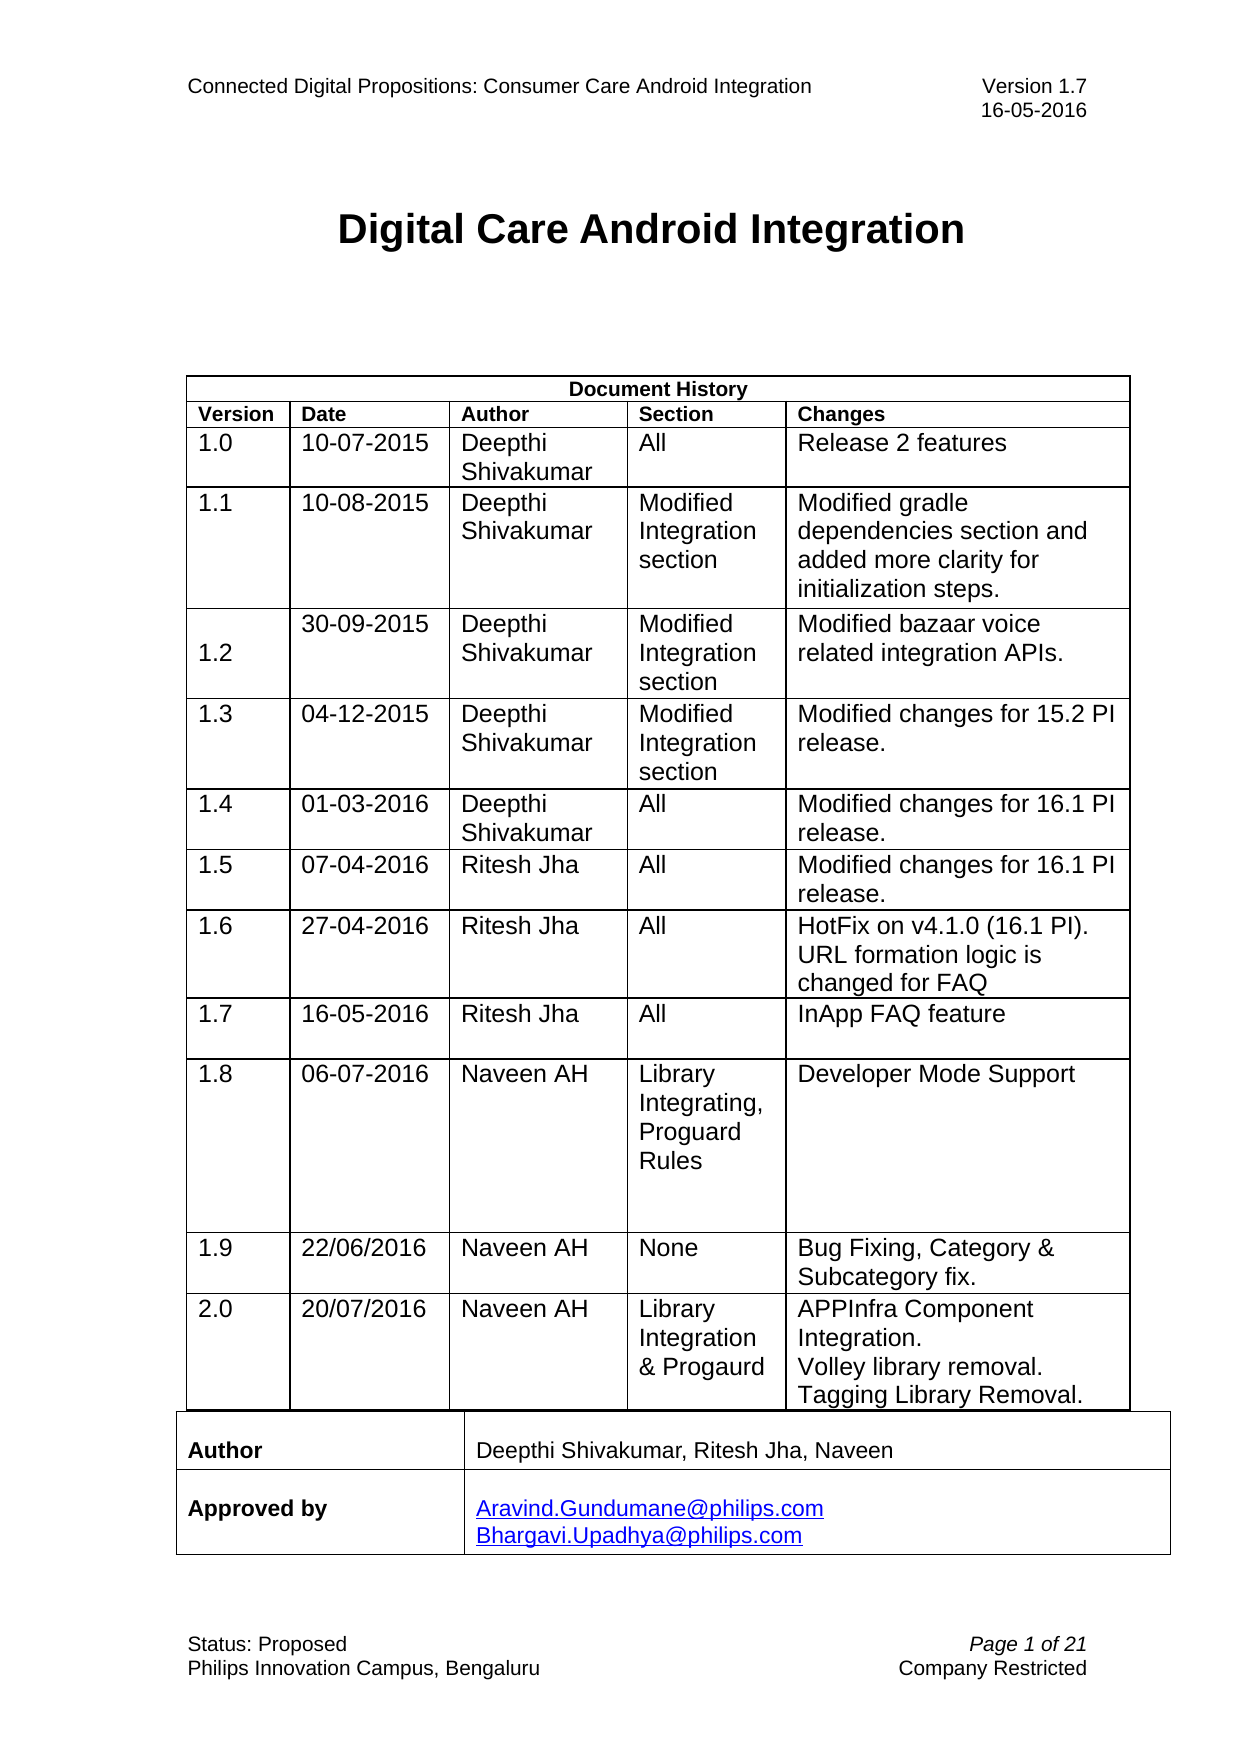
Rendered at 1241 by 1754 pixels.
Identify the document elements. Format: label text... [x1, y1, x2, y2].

table_cell Deepthi Shivakumar [450, 609, 627, 698]
table_cell Author [450, 402, 627, 427]
table_cell Deepthi Shivakumar [450, 428, 627, 486]
table_cell 16-05-2016 [291, 999, 449, 1058]
table_cell Modified changes for 16.1 PI release. [787, 790, 1129, 848]
table_cell 06-07-2016 [291, 1060, 449, 1232]
table_cell 22/06/2016 [291, 1233, 449, 1293]
table_cell 10-07-2015 [291, 428, 449, 486]
table_cell 1.3 [187, 699, 289, 788]
table_cell Naveen AH [450, 1060, 627, 1232]
table_cell 27-04-2016 [291, 911, 449, 997]
table_cell 30-09-2015 [291, 609, 449, 698]
table_cell 1.6 [187, 911, 289, 997]
table_cell 2.0 [187, 1294, 289, 1409]
table_cell Ritesh Jha [450, 850, 627, 909]
table_cell Library Integrating, Proguard Rules [628, 1060, 785, 1232]
table_cell Modified changes for 16.1 PI release. [787, 850, 1129, 909]
table_cell Approved by [177, 1470, 464, 1554]
table_cell HotFix on v4.1.0 (16.1 PI). URL formation logic is changed for FAQ [787, 911, 1129, 997]
table_cell 10-08-2015 [291, 488, 449, 607]
table_cell None [628, 1233, 785, 1293]
table_cell All [628, 999, 785, 1058]
table_cell Modified Integration section [628, 609, 785, 698]
table_cell 20/07/2016 [291, 1294, 449, 1409]
table_cell Version [187, 402, 289, 427]
table_cell All [628, 850, 785, 909]
table_cell Deepthi Shivakumar [450, 488, 627, 607]
table_cell Modified Integration section [628, 699, 785, 788]
title Digital Care Android Integration [187, 204, 1182, 252]
table_cell 1.8 [187, 1060, 289, 1232]
table_cell Ritesh Jha [450, 911, 627, 997]
table_cell 1.5 [187, 850, 289, 909]
table_cell Section [628, 402, 785, 427]
table_cell Developer Mode Support [787, 1060, 1129, 1232]
table_cell Deepthi Shivakumar [450, 790, 627, 848]
table_cell All [628, 911, 785, 997]
table_cell 1.1 [187, 488, 289, 607]
table_cell 04-12-2015 [291, 699, 449, 788]
table_cell InApp FAQ feature [787, 999, 1129, 1058]
table_cell 1.9 [187, 1233, 289, 1293]
table_cell Aravind.Gundumane@philips.com Bhargavi.Upadhya@philips.com [465, 1470, 1170, 1554]
table_cell 1.2 [187, 609, 289, 698]
table_cell 1.7 [187, 999, 289, 1058]
table_header Document History [187, 377, 1129, 401]
table_cell Date [291, 402, 449, 427]
table_cell All [628, 428, 785, 486]
table_cell 07-04-2016 [291, 850, 449, 909]
table_cell Changes [787, 402, 1129, 427]
table_cell Modified bazaar voice related integration APIs. [787, 609, 1129, 698]
table_cell 01-03-2016 [291, 790, 449, 848]
table_cell Modified Integration section [628, 488, 785, 607]
table_cell Ritesh Jha [450, 999, 627, 1058]
table_cell Release 2 features [787, 428, 1129, 486]
table_header Deepthi Shivakumar, Ritesh Jha, Naveen [465, 1412, 1170, 1469]
table_cell Deepthi Shivakumar [450, 699, 627, 788]
table_cell All [628, 790, 785, 848]
table_cell APPInfra Component Integration. Volley library removal. Tagging Library Removal. [787, 1294, 1129, 1409]
table_cell Bug Fixing, Category & Subcategory fix. [787, 1233, 1129, 1293]
table_cell Naveen AH [450, 1233, 627, 1293]
table_cell Library Integration & Progaurd [628, 1294, 785, 1409]
table_cell Modified changes for 15.2 PI release. [787, 699, 1129, 788]
table_cell Naveen AH [450, 1294, 627, 1409]
table_header Author [177, 1412, 464, 1469]
table_cell 1.0 [187, 428, 289, 486]
table_cell 1.4 [187, 790, 289, 848]
table_cell Modified gradle dependencies section and added more clarity for initialization steps. [787, 488, 1129, 607]
